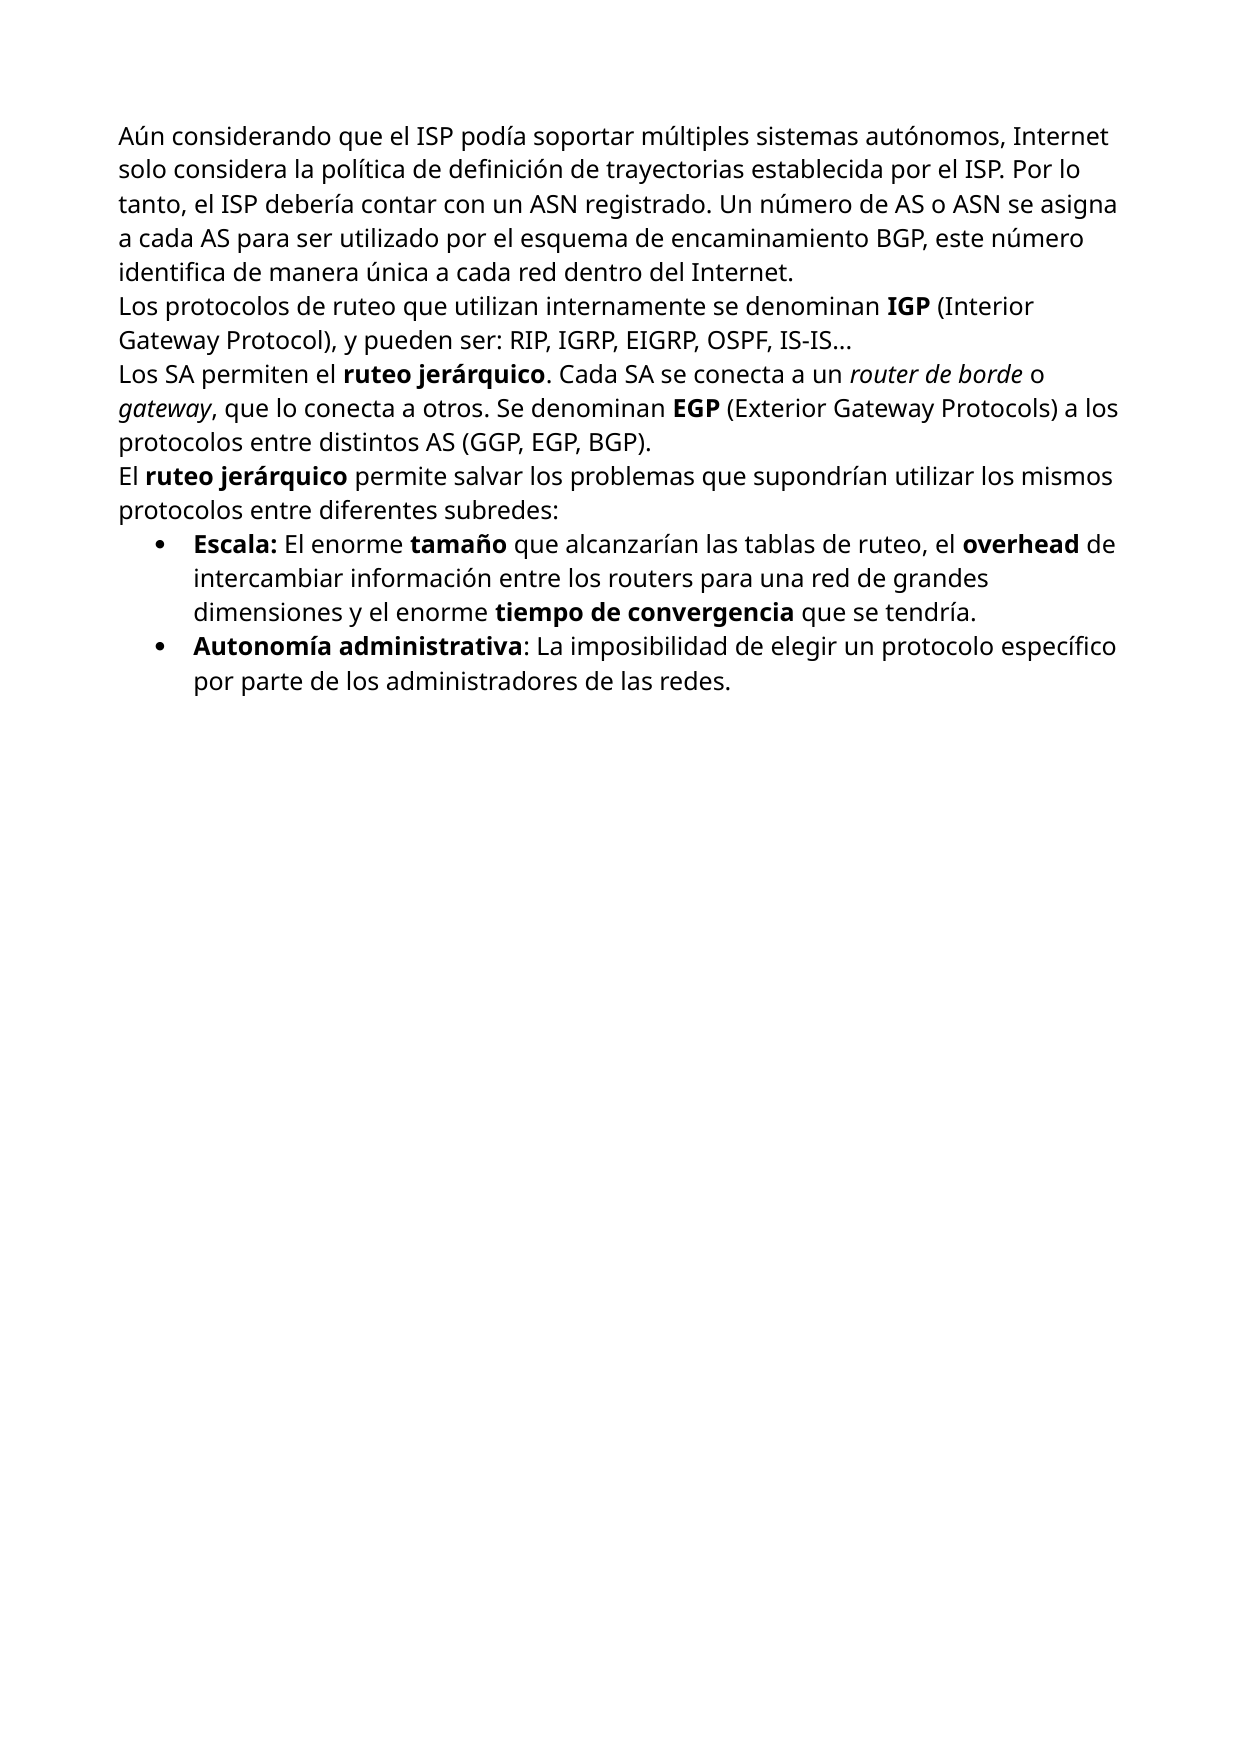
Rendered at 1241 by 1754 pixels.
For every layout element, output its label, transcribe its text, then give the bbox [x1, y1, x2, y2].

text Aún considerando que el ISP podía soportar múltiples sistemas autónomos, Internet solo considera la política de definición de trayectorias establecida por el ISP. Por lo tanto, el ISP debería contar con un ASN registrado. Un número de AS o ASN se asigna a cada AS para ser utilizado por el esquema de encaminamiento BGP, este número identifica de manera única a cada red dentro del Internet. Los protocolos de ruteo que utilizan internamente se denominan IGP (Interior Gateway Protocol), y pueden ser: RIP, IGRP, EIGRP, OSPF, IS-IS... Los SA permiten el ruteo jerárquico. Cada SA se conecta a un router de borde o gateway, que lo conecta a otros. Se denominan EGP (Exterior Gateway Protocols) a los protocolos entre distintos AS (GGP, EGP, BGP). El ruteo jerárquico permite salvar los problemas que supondrían utilizar los mismos protocolos entre diferentes subredes: [118, 118, 1122, 527]
list Autonomía administrativa: La imposibilidad de elegir un protocolo específico por parte de los administradores de las redes. [156, 629, 1122, 697]
list Escala: El enorme tamaño que alcanzarían las tablas de ruteo, el overhead de intercambiar información entre los routers para una red de grandes dimensiones y el enorme tiempo de convergencia que se tendría. [156, 527, 1122, 629]
